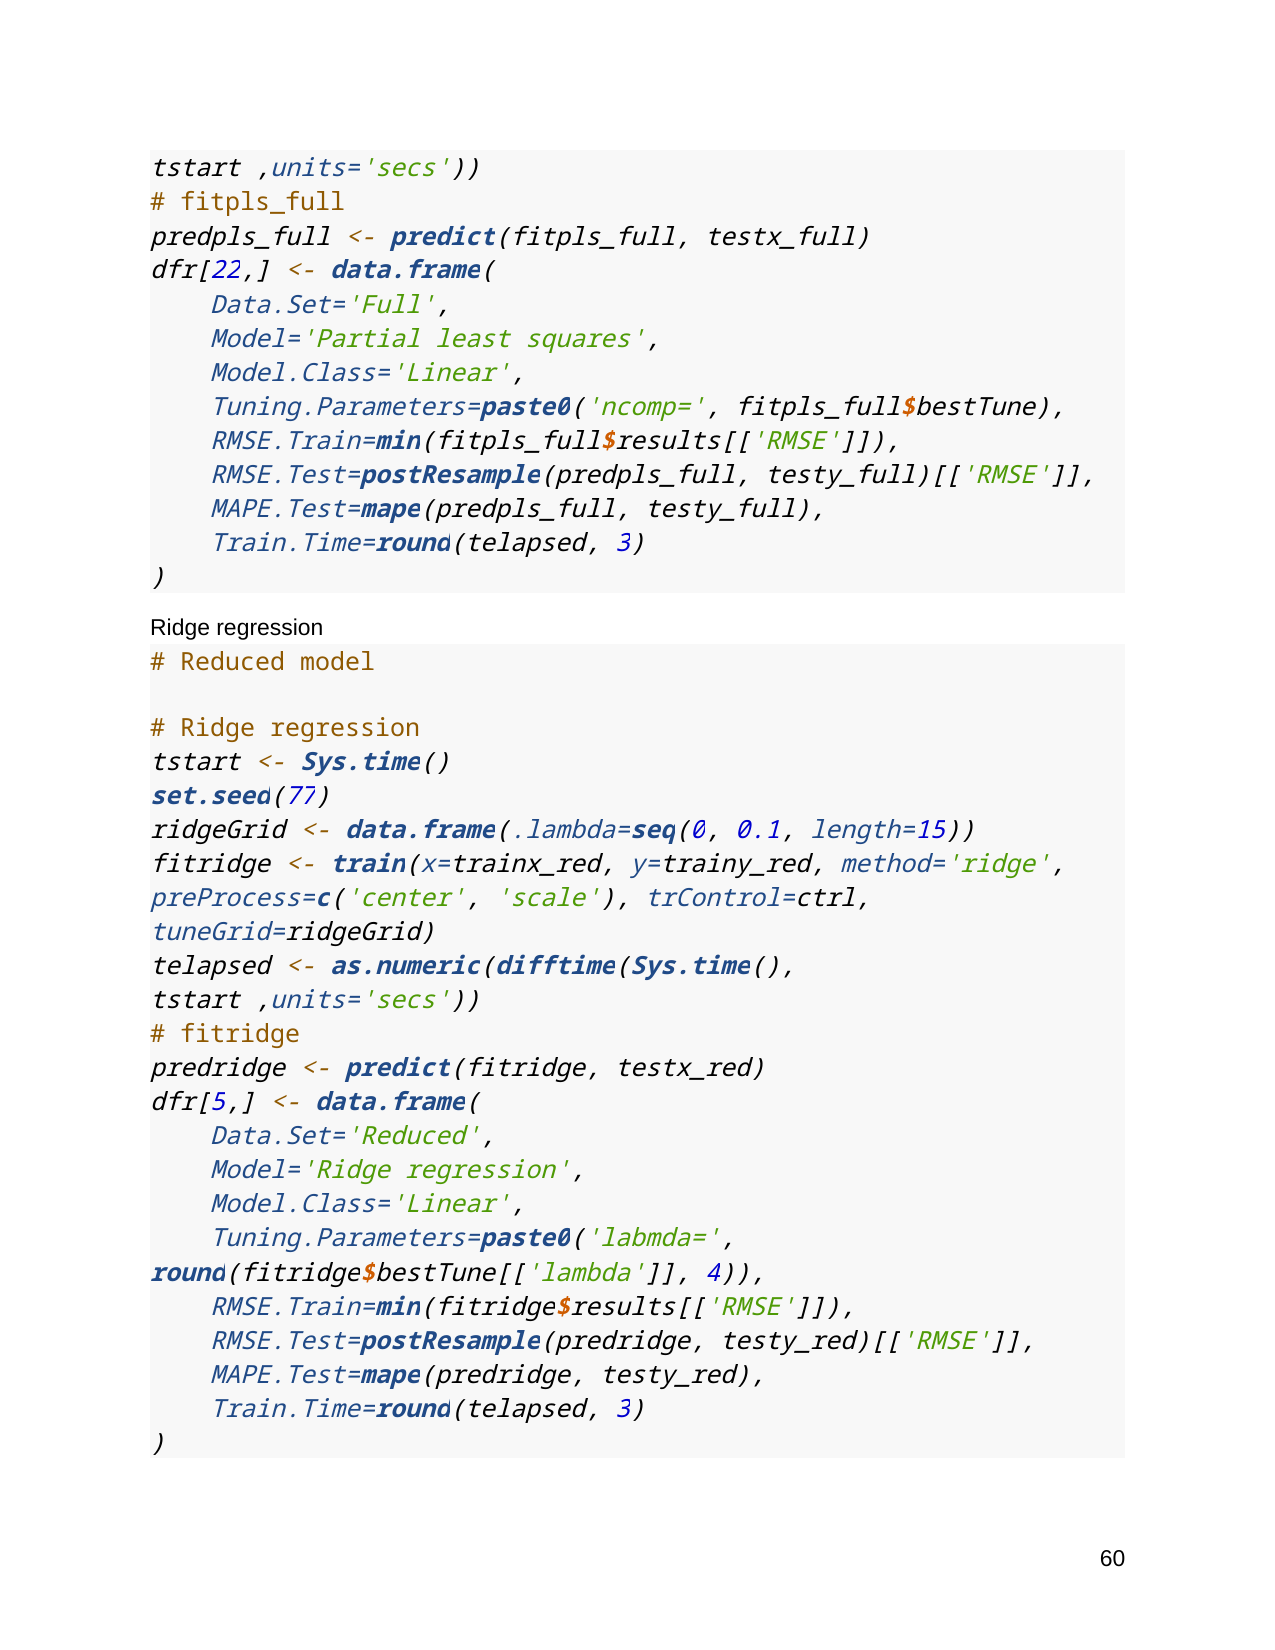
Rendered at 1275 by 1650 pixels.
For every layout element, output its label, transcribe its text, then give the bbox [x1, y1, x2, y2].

text # Reduced model # Ridge regression tstart <- Sys.time() set.seed(77) ridgeGrid <- data.frame(.lambda=seq(0, 0.1, length=15)) fitridge <- train(x=trainx_red, y=trainy_red, method='ridge', preProcess=c('center', 'scale'), trControl=ctrl, tuneGrid=ridgeGrid) telapsed <- as.numeric(difftime(Sys.time(), tstart ,units='secs')) # fitridge predridge <- predict(fitridge, testx_red) dfr[5,] <- data.frame( Data.Set='Reduced', Model='Ridge regression', Model.Class='Linear', Tuning.Parameters=paste0('labmda=', round(fitridge$bestTune[['lambda']], 4)), RMSE.Train=min(fitridge$results[['RMSE']]), RMSE.Test=postResample(predridge, testy_red)[['RMSE']], MAPE.Test=mape(predridge, testy_red), Train.Time=round(telapsed, 3) ) [150, 644, 1125, 1458]
text Ridge regression [150, 614, 1125, 640]
